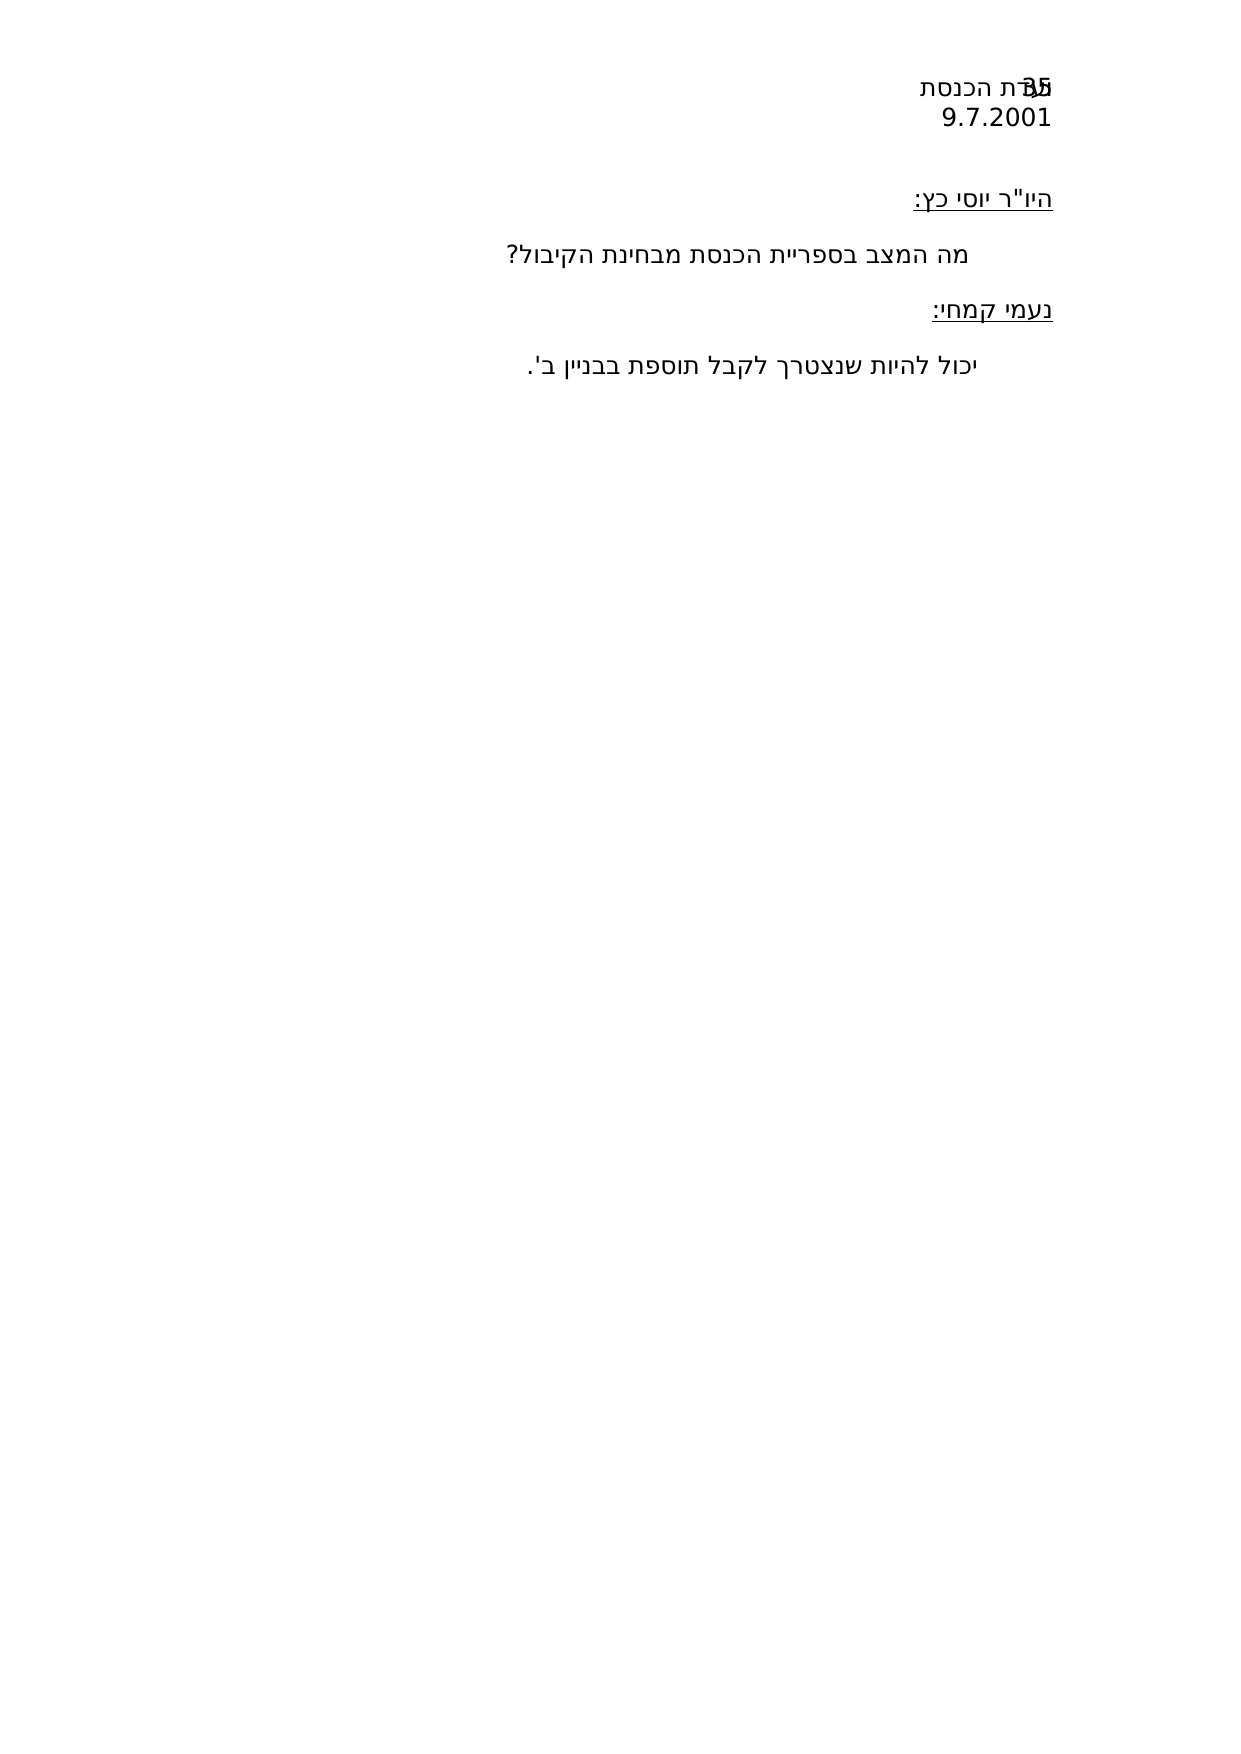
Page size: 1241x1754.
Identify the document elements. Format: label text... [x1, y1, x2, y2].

text נעמי קמחי: [187, 296, 1053, 325]
text מה המצב בספריית הכנסת מבחינת הקיבול? [187, 240, 1053, 269]
text היו"ר יוסי כץ: [187, 184, 1053, 214]
text יכול להיות שנצטרך לקבל תוספת בבניין ב'. [187, 351, 1053, 380]
